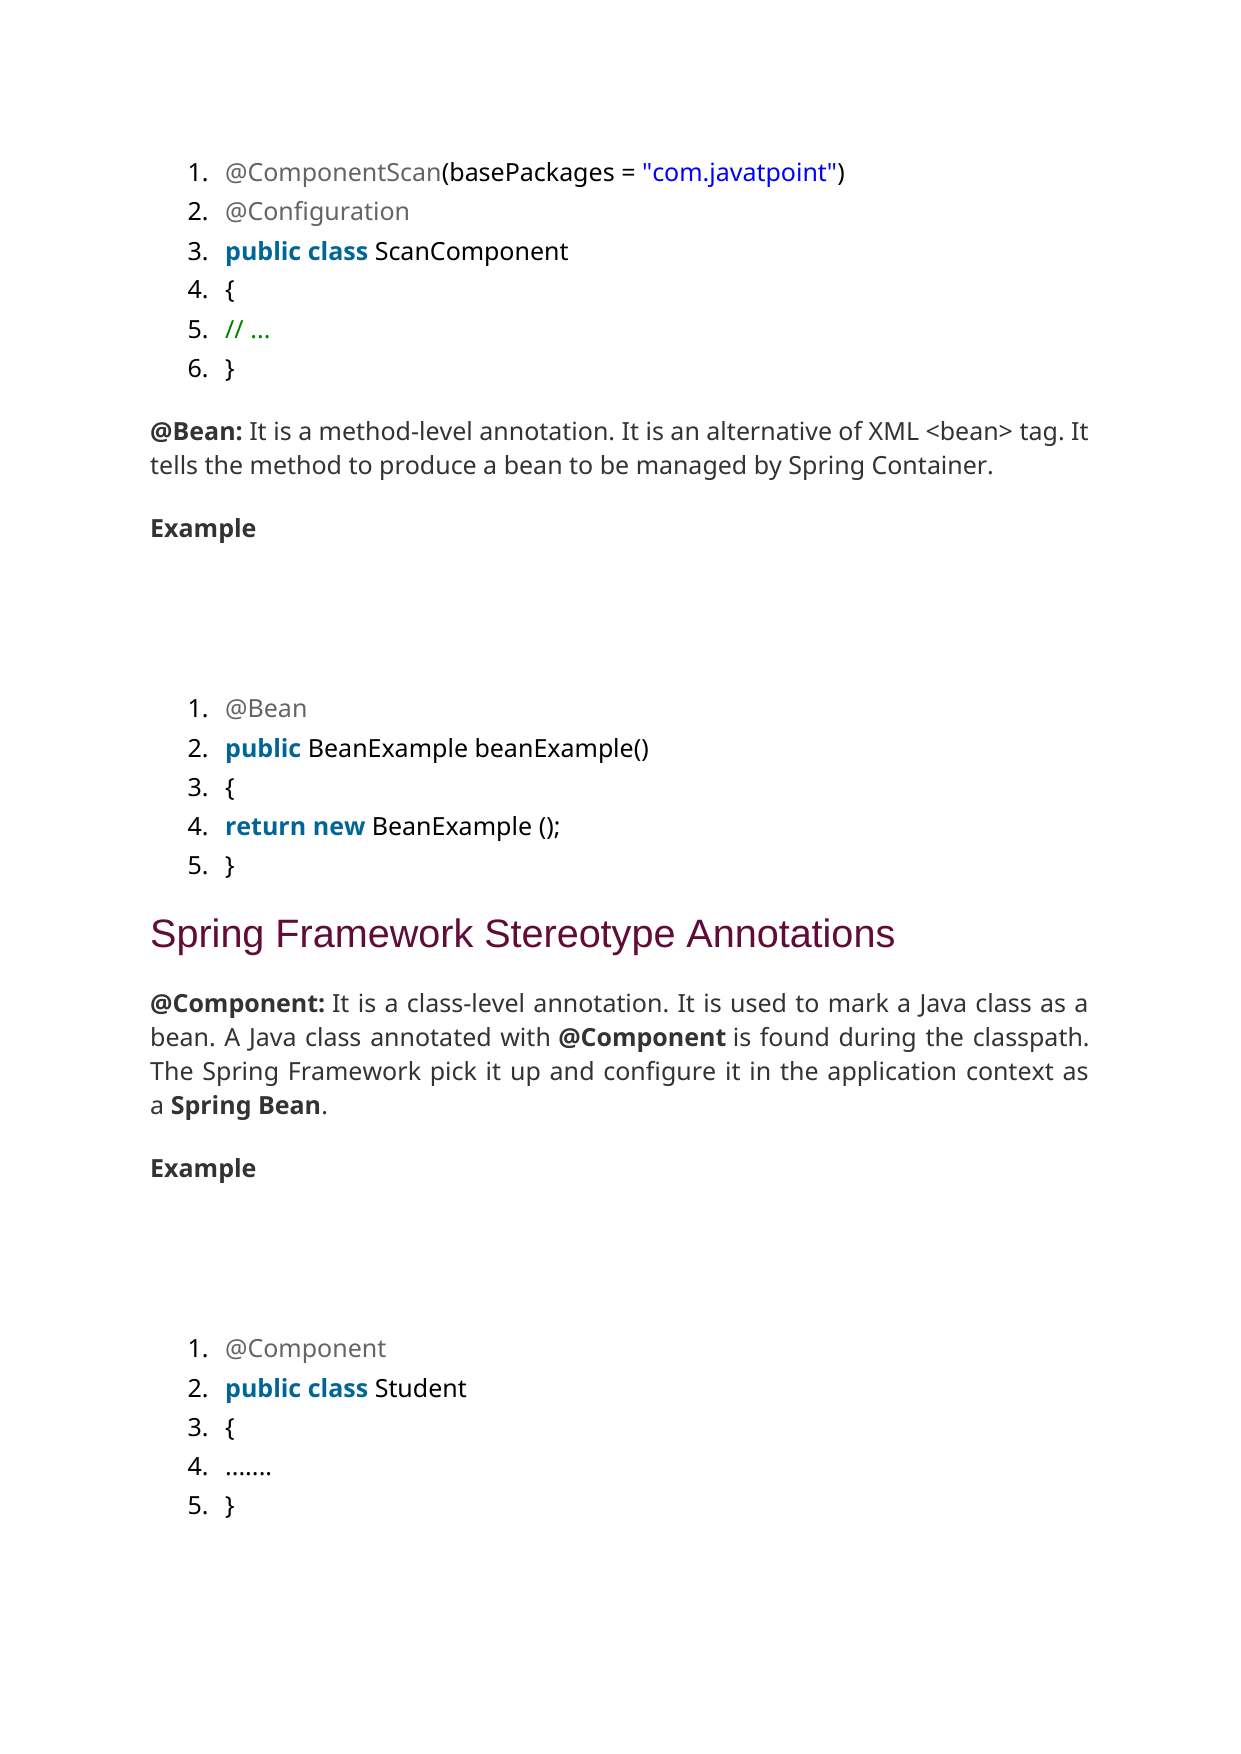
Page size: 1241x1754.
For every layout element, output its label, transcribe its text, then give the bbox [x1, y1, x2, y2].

list { [187, 267, 1090, 306]
list @Bean [187, 686, 1090, 725]
list public BeanExample beanExample() [187, 725, 1090, 764]
list { [187, 764, 1090, 803]
list } [187, 345, 1090, 384]
list public class Student [187, 1365, 1090, 1404]
text @Component: It is a class-level annotation. It is used to mark a Java class as a bean. A Java class annotated with @Component is found during the classpath. The Spring Framework pick it up and configure it in the application context as a Spring Bean. [150, 985, 1090, 1122]
list public class ScanComponent [187, 228, 1090, 267]
list ....... [187, 1443, 1090, 1482]
text Example [150, 1151, 1090, 1185]
list { [187, 1404, 1090, 1443]
text Spring Framework Stereotype Annotations [150, 911, 1090, 956]
list } [187, 842, 1090, 881]
list // ... [187, 306, 1090, 345]
list @Component [187, 1326, 1090, 1365]
list @ComponentScan(basePackages = "com.javatpoint") [187, 150, 1090, 189]
text @Bean: It is a method-level annotation. It is an alternative of XML <bean> tag. It tells the method to produce a bean to be managed by Spring Container. [150, 413, 1090, 482]
list } [187, 1482, 1090, 1521]
list return new BeanExample (); [187, 803, 1090, 842]
text Example [150, 511, 1090, 545]
list @Configuration [187, 189, 1090, 228]
